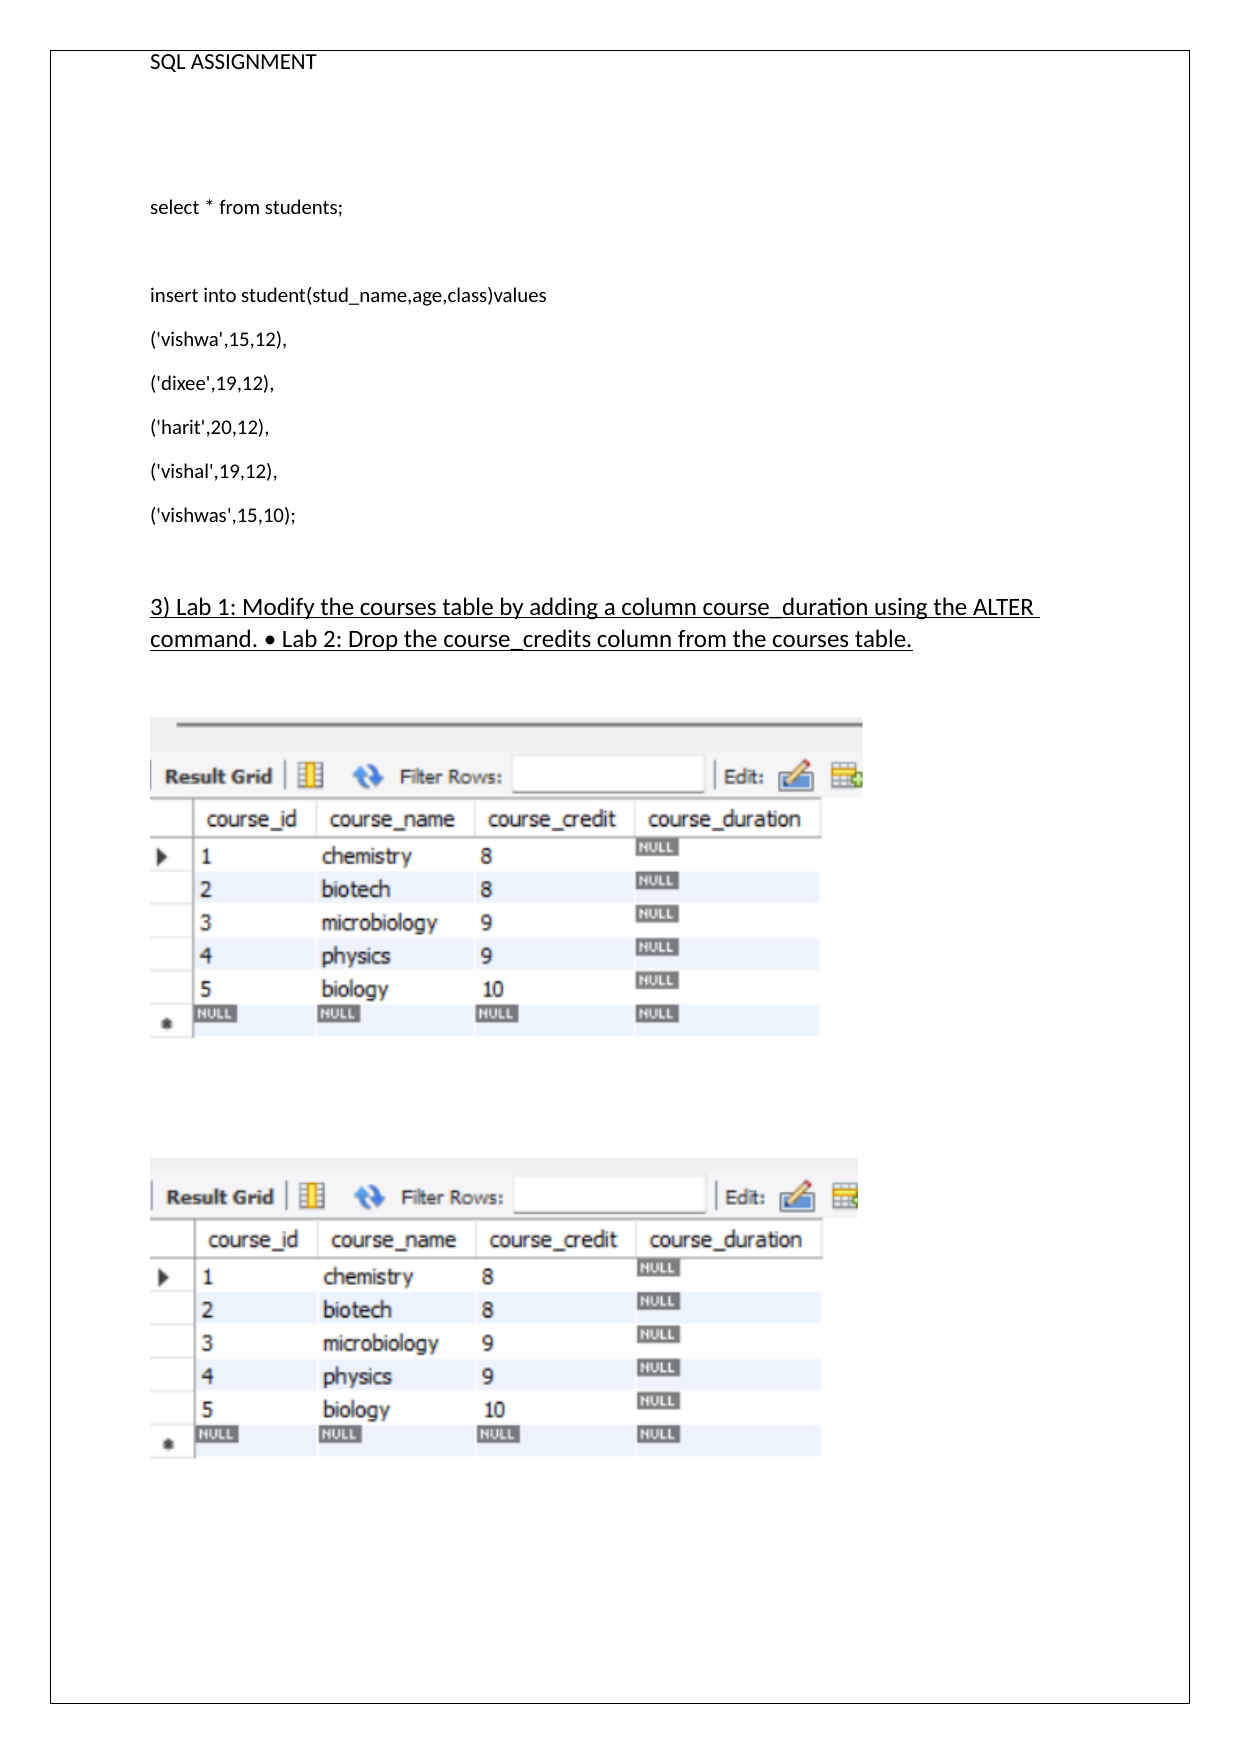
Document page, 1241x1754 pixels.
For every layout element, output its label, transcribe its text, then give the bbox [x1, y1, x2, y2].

text ('vishal',19,12), [150, 458, 1090, 484]
picture [150, 1158, 858, 1565]
text select * from students; [150, 194, 1090, 219]
text ('dixee',19,12), [150, 370, 1090, 396]
text ('harit',20,12), [150, 414, 1090, 440]
text ('vishwas',15,10); [150, 502, 1090, 528]
text 3) Lab 1: Modify the courses table by adding a column course_duration using the ALTER command. • Lab 2: Drop the course_credits column from the courses table. [150, 591, 1090, 654]
picture [150, 717, 863, 1096]
text insert into student(stud_name,age,class)values [150, 282, 1090, 308]
text ('vishwa',15,12), [150, 326, 1090, 352]
